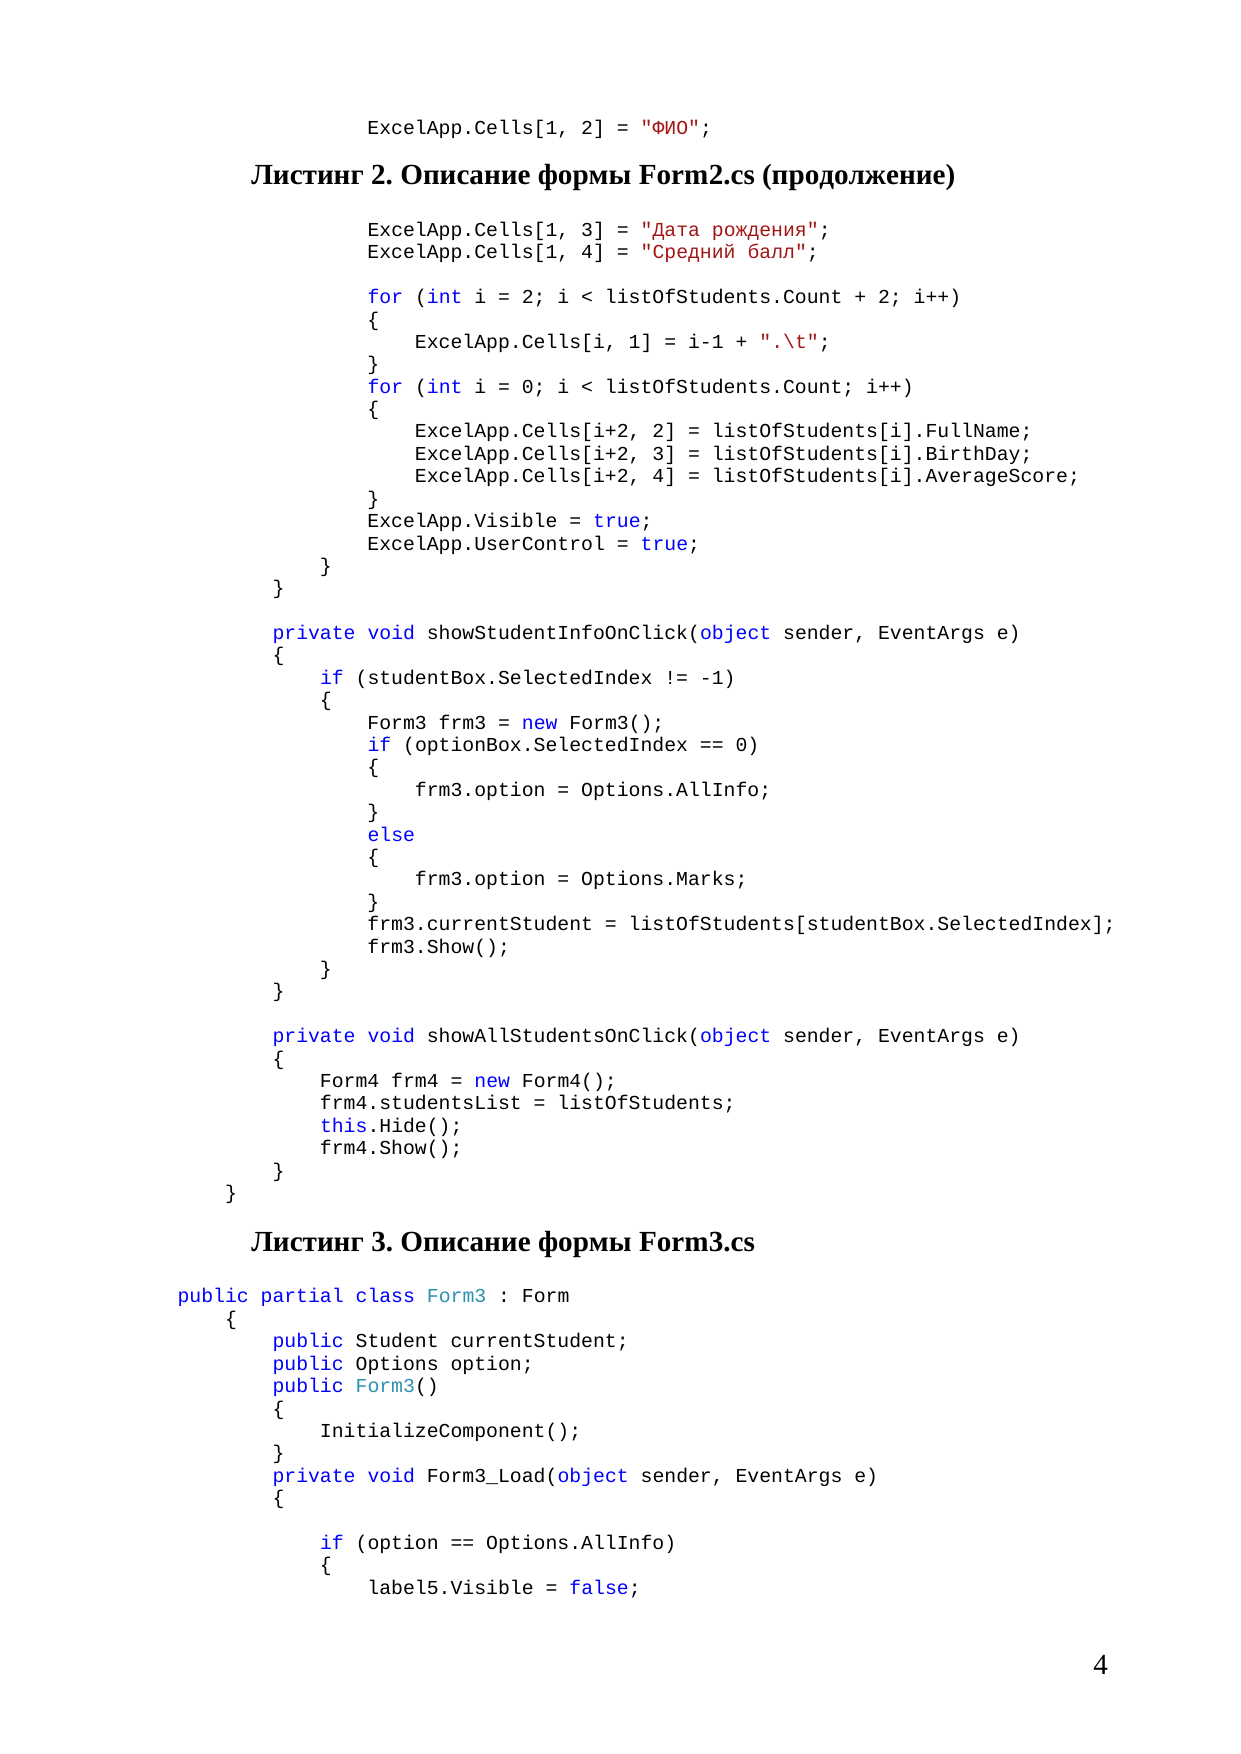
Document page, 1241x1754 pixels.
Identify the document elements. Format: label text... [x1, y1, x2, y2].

text private void Form3_Load(object sender, EventArgs e) [177, 1466, 1152, 1488]
text for (int i = 2; i < listOfStudents.Count + 2; i++) [177, 287, 1152, 309]
text frm3.option = Options.AllInfo; [177, 780, 1152, 802]
text { [177, 1555, 1152, 1578]
text { [177, 645, 1152, 668]
text ExcelApp.Cells[1, 3] = "Дата рождения"; [177, 220, 1152, 242]
text frm4.studentsList = listOfStudents; [177, 1093, 1152, 1116]
text InitializeComponent(); [177, 1421, 1152, 1443]
text frm3.Show(); [177, 937, 1152, 959]
text { [177, 847, 1152, 869]
text { [177, 757, 1152, 780]
text ExcelApp.Visible = true; [177, 511, 1152, 533]
text } [177, 981, 1152, 1004]
text ExcelApp.Cells[1, 4] = "Средний балл"; [177, 242, 1152, 265]
text if (optionBox.SelectedIndex == 0) [177, 735, 1152, 757]
text ExcelApp.Cells[i, 1] = i-1 + ".\t"; [177, 332, 1152, 354]
text public Options option; [177, 1354, 1152, 1376]
text { [177, 1488, 1152, 1510]
text } [177, 959, 1152, 981]
text ExcelApp.Cells[1, 2] = "ФИО"; [177, 118, 1152, 141]
text ExcelApp.UserControl = true; [177, 533, 1152, 556]
text for (int i = 0; i < listOfStudents.Count; i++) [177, 377, 1152, 399]
text frm3.currentStudent = listOfStudents[studentBox.SelectedIndex]; [177, 914, 1152, 937]
text } [177, 1443, 1152, 1466]
text } [177, 1161, 1152, 1183]
text } [177, 1183, 1152, 1205]
text ExcelApp.Cells[i+2, 4] = listOfStudents[i].AverageScore; [177, 466, 1152, 489]
text ExcelApp.Cells[i+2, 2] = listOfStudents[i].FullName; [177, 421, 1152, 444]
text frm4.Show(); [177, 1138, 1152, 1161]
text public Form3() [177, 1376, 1152, 1398]
text else [177, 824, 1152, 847]
text private void showStudentInfoOnClick(object sender, EventArgs e) [177, 623, 1152, 645]
text public Student currentStudent; [177, 1331, 1152, 1354]
text if (option == Options.AllInfo) [177, 1533, 1152, 1555]
subtitle Листинг 3. Описание формы Form3.cs [177, 1224, 1140, 1257]
text Form4 frm4 = new Form4(); [177, 1071, 1152, 1093]
text if (studentBox.SelectedIndex != -1) [177, 668, 1152, 690]
text } [177, 802, 1152, 824]
text { [177, 690, 1152, 713]
text { [177, 1398, 1152, 1421]
subtitle Листинг 2. Описание формы Form2.cs (продолжение) [177, 157, 1140, 191]
text Form3 frm3 = new Form3(); [177, 713, 1152, 735]
text { [177, 1309, 1152, 1331]
text label5.Visible = false; [177, 1578, 1152, 1600]
text } [177, 489, 1152, 511]
text { [177, 309, 1152, 332]
text { [177, 399, 1152, 421]
text this.Hide(); [177, 1116, 1152, 1138]
text } [177, 556, 1152, 578]
text ExcelApp.Cells[i+2, 3] = listOfStudents[i].BirthDay; [177, 444, 1152, 466]
text frm3.option = Options.Marks; [177, 869, 1152, 892]
text } [177, 578, 1152, 601]
text } [177, 892, 1152, 914]
text private void showAllStudentsOnClick(object sender, EventArgs e) [177, 1026, 1152, 1048]
text } [177, 354, 1152, 377]
text { [177, 1048, 1152, 1071]
text public partial class Form3 : Form [177, 1286, 1152, 1309]
